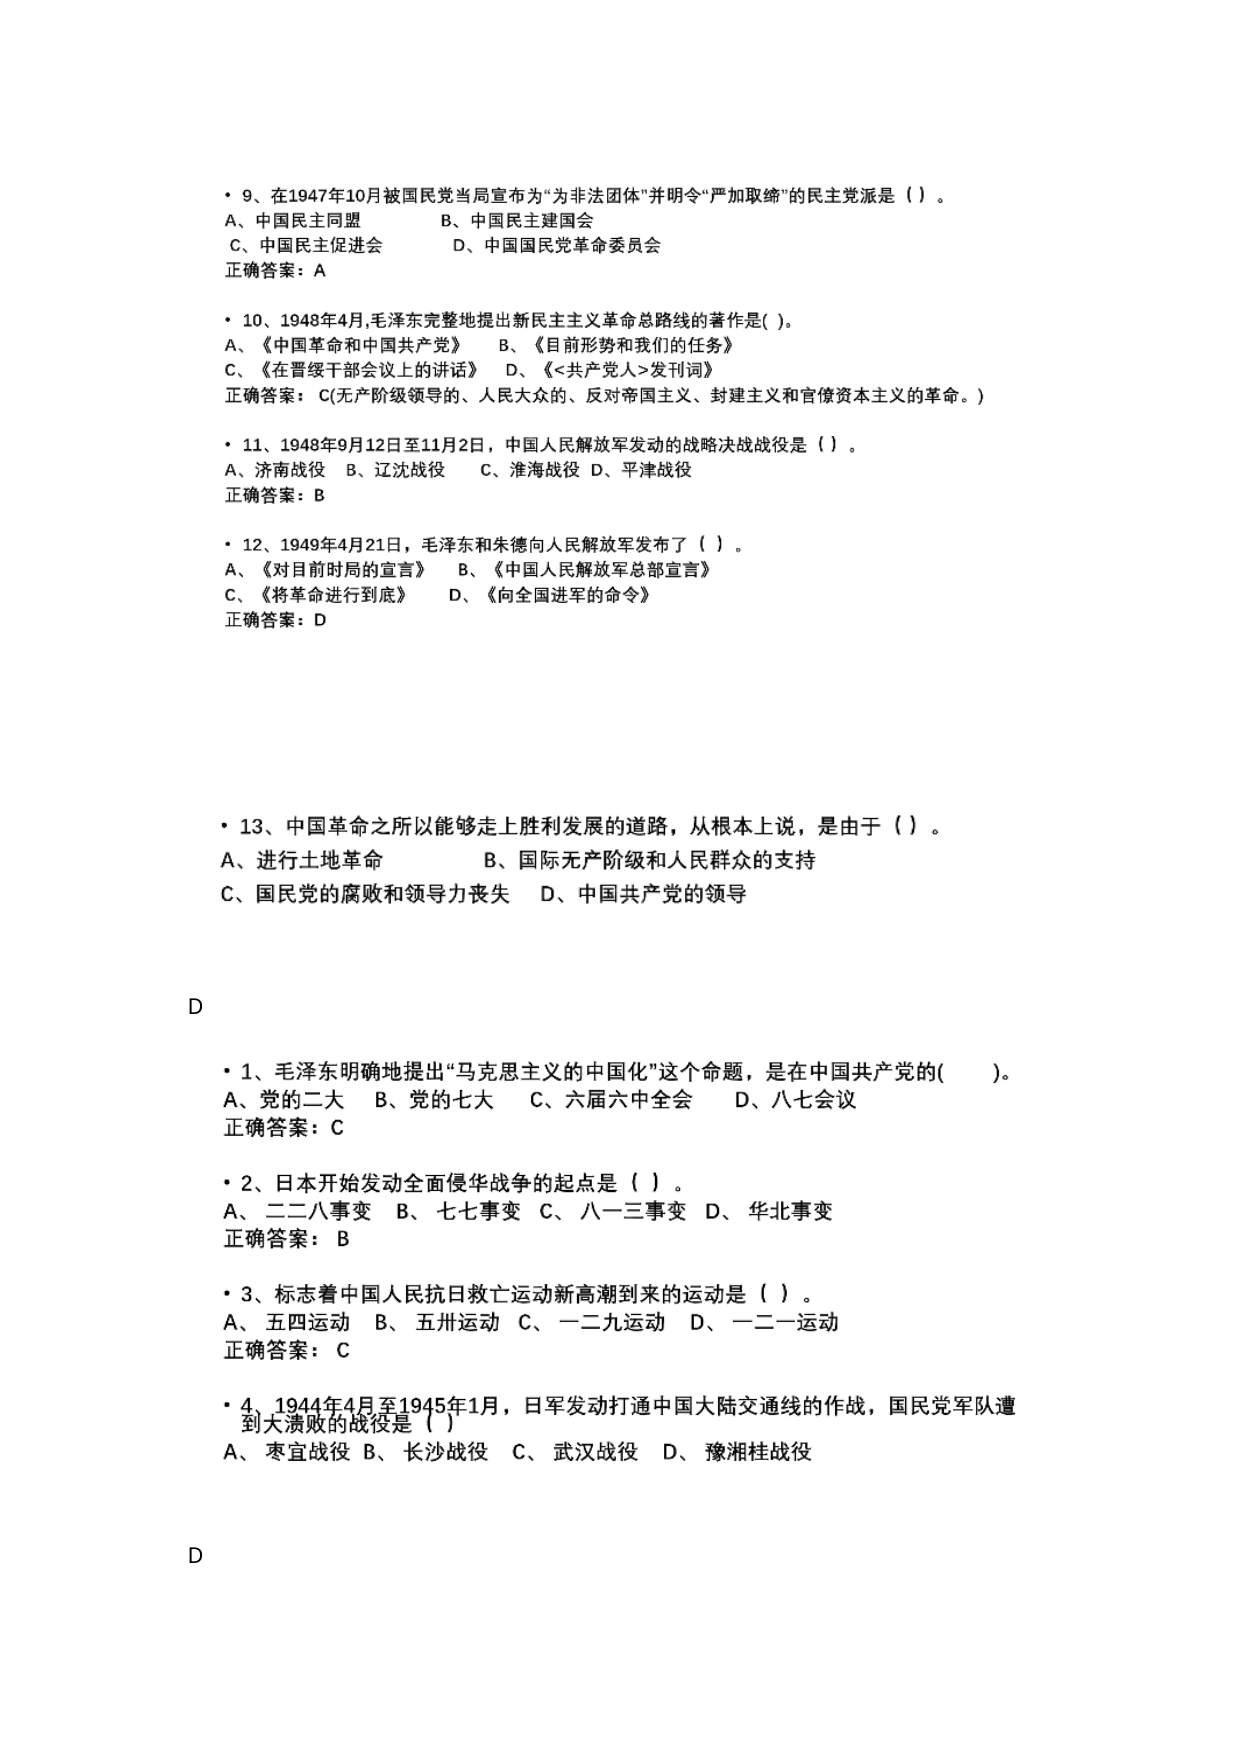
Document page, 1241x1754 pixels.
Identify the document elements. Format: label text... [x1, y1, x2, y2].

picture [187, 1036, 1053, 1507]
picture [187, 162, 1053, 666]
text D [187, 989, 1053, 1022]
picture [187, 779, 1007, 949]
text D [187, 1539, 1053, 1572]
